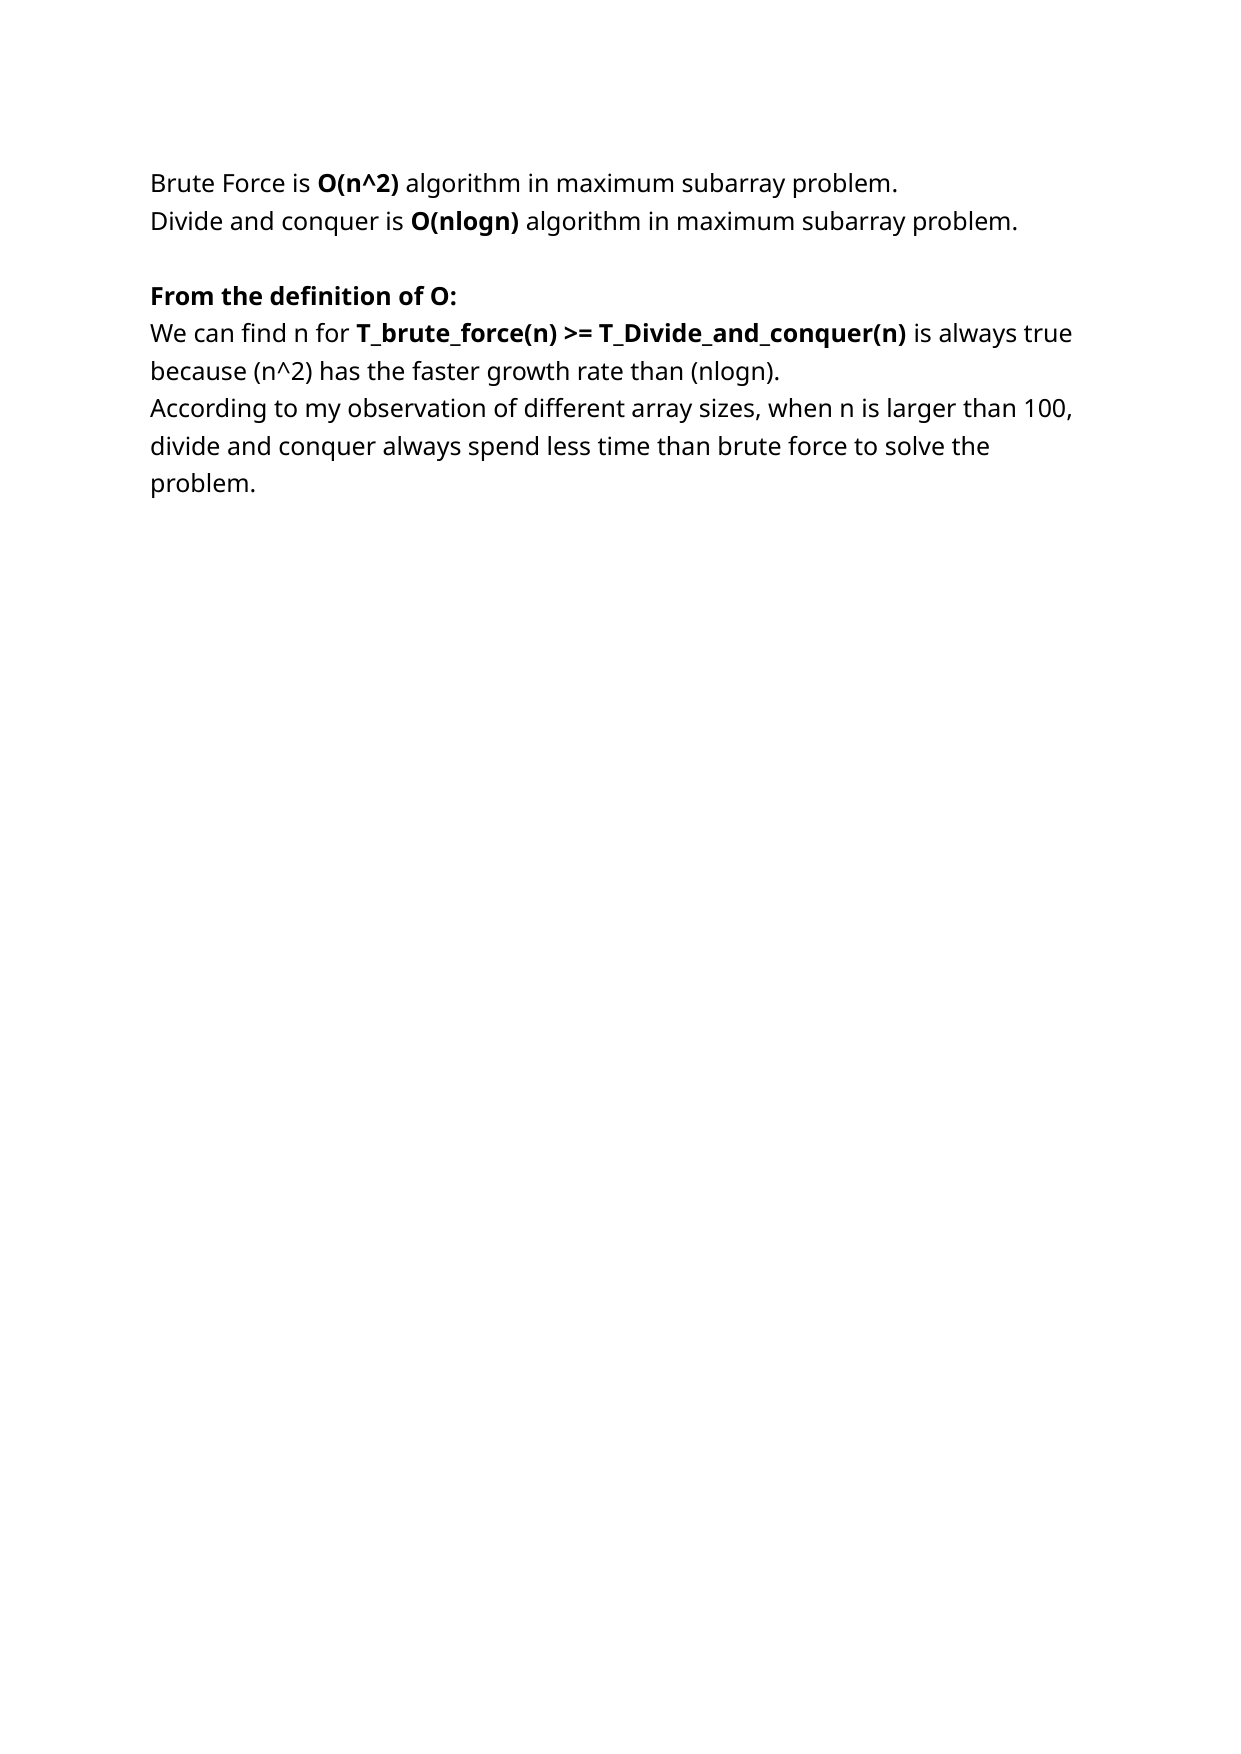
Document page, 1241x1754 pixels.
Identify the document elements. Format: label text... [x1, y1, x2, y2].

text According to my observation of different array sizes, when n is larger than 100, divide and conquer always spend less time than brute force to solve the problem. [150, 389, 1090, 502]
text Divide and conquer is O(nlogn) algorithm in maximum subarray problem. [150, 202, 1090, 239]
text From the definition of O: [150, 277, 1090, 314]
text Brute Force is O(n^2) algorithm in maximum subarray problem. [150, 164, 1090, 202]
text We can find n for T_brute_force(n) >= T_Divide_and_conquer(n) is always true because (n^2) has the faster growth rate than (nlogn). [150, 314, 1090, 389]
